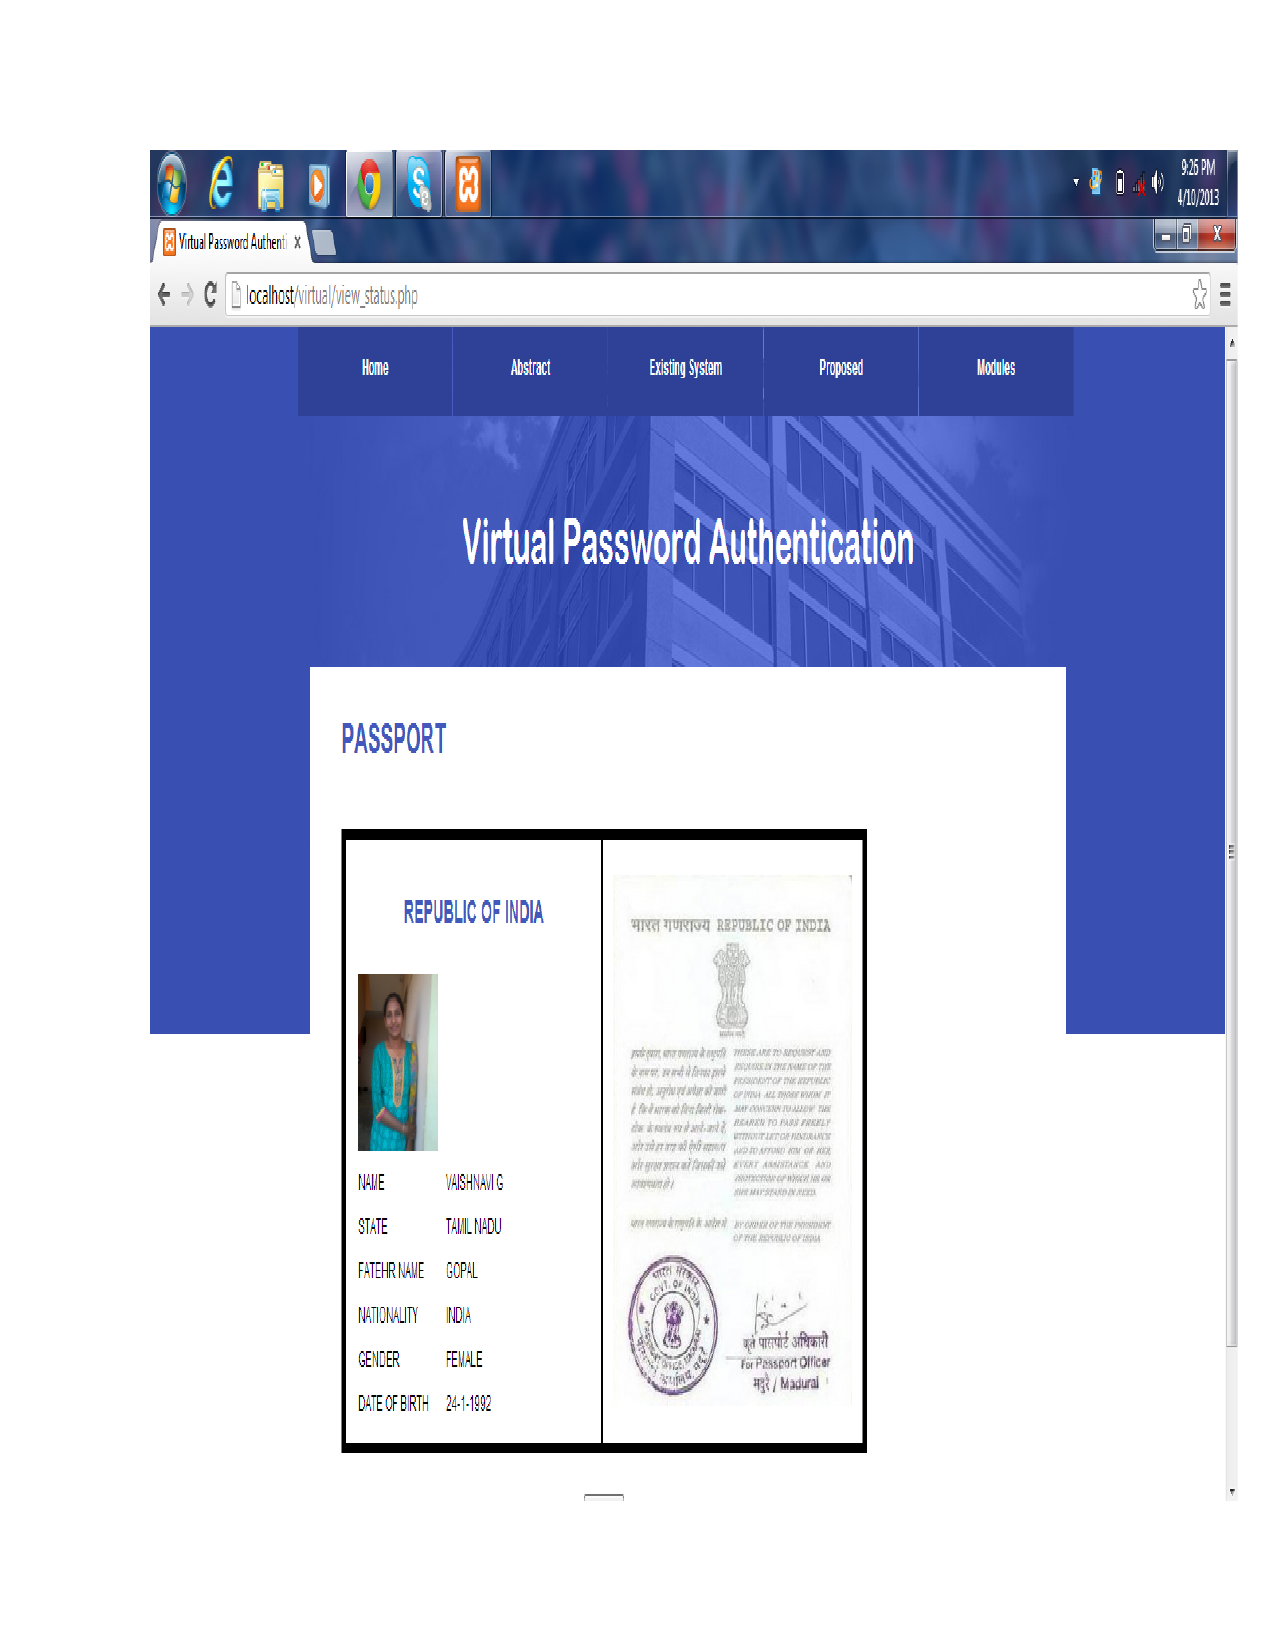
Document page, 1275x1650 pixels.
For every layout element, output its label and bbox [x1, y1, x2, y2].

picture [150, 150, 1238, 1501]
